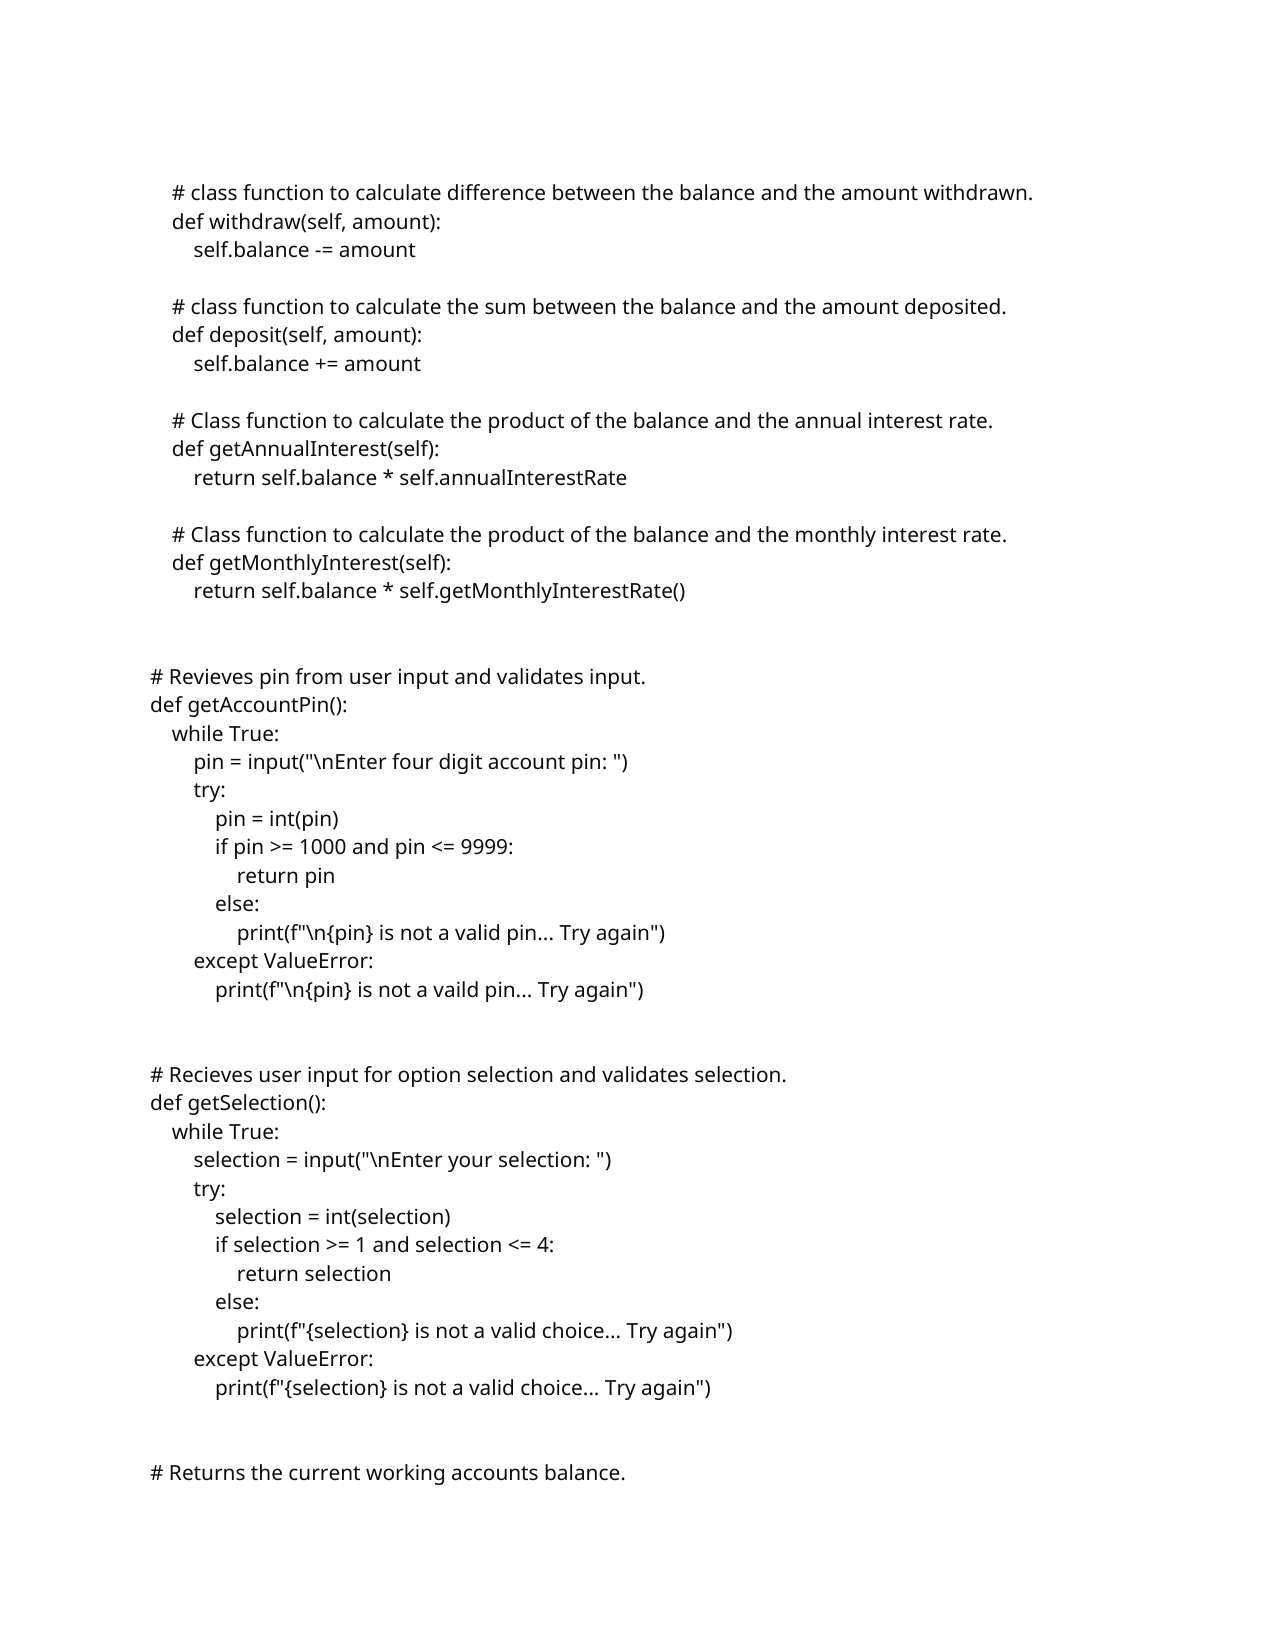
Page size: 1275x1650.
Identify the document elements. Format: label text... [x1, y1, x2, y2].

text # class function to calculate the sum between the balance and the amount deposited. [150, 292, 1125, 321]
text print(f"{selection} is not a valid choice... Try again") [150, 1316, 1125, 1344]
text try: [150, 1174, 1125, 1202]
text self.balance -= amount [150, 235, 1125, 264]
text if pin >= 1000 and pin <= 9999: [150, 832, 1125, 861]
text # Revieves pin from user input and validates input. [150, 662, 1125, 690]
text def getSelection(): [150, 1088, 1125, 1117]
text selection = input("\nEnter your selection: ") [150, 1145, 1125, 1174]
text print(f"\n{pin} is not a valid pin... Try again") [150, 918, 1125, 946]
text print(f"{selection} is not a valid choice... Try again") [150, 1373, 1125, 1401]
text # Class function to calculate the product of the balance and the monthly interest rate. [150, 520, 1125, 548]
text pin = int(pin) [150, 804, 1125, 832]
text self.balance += amount [150, 349, 1125, 377]
text selection = int(selection) [150, 1202, 1125, 1231]
text def getMonthlyInterest(self): [150, 548, 1125, 577]
text # Class function to calculate the product of the balance and the annual interest rate. [150, 406, 1125, 434]
text if selection >= 1 and selection <= 4: [150, 1231, 1125, 1259]
text def getAccountPin(): [150, 690, 1125, 719]
text def deposit(self, amount): [150, 321, 1125, 349]
text while True: [150, 719, 1125, 747]
text except ValueError: [150, 1344, 1125, 1373]
text try: [150, 776, 1125, 804]
text return self.balance * self.getMonthlyInterestRate() [150, 577, 1125, 605]
text else: [150, 1287, 1125, 1316]
text return self.balance * self.annualInterestRate [150, 463, 1125, 491]
text def withdraw(self, amount): [150, 207, 1125, 235]
text return selection [150, 1259, 1125, 1287]
text # Recieves user input for option selection and validates selection. [150, 1060, 1125, 1088]
text pin = input("\nEnter four digit account pin: ") [150, 747, 1125, 776]
text except ValueError: [150, 946, 1125, 975]
text print(f"\n{pin} is not a vaild pin... Try again") [150, 975, 1125, 1003]
text # Returns the current working accounts balance. [150, 1458, 1125, 1487]
text def getAnnualInterest(self): [150, 434, 1125, 463]
text else: [150, 889, 1125, 918]
text return pin [150, 861, 1125, 889]
text # class function to calculate difference between the balance and the amount withdrawn. [150, 178, 1125, 207]
text while True: [150, 1117, 1125, 1145]
